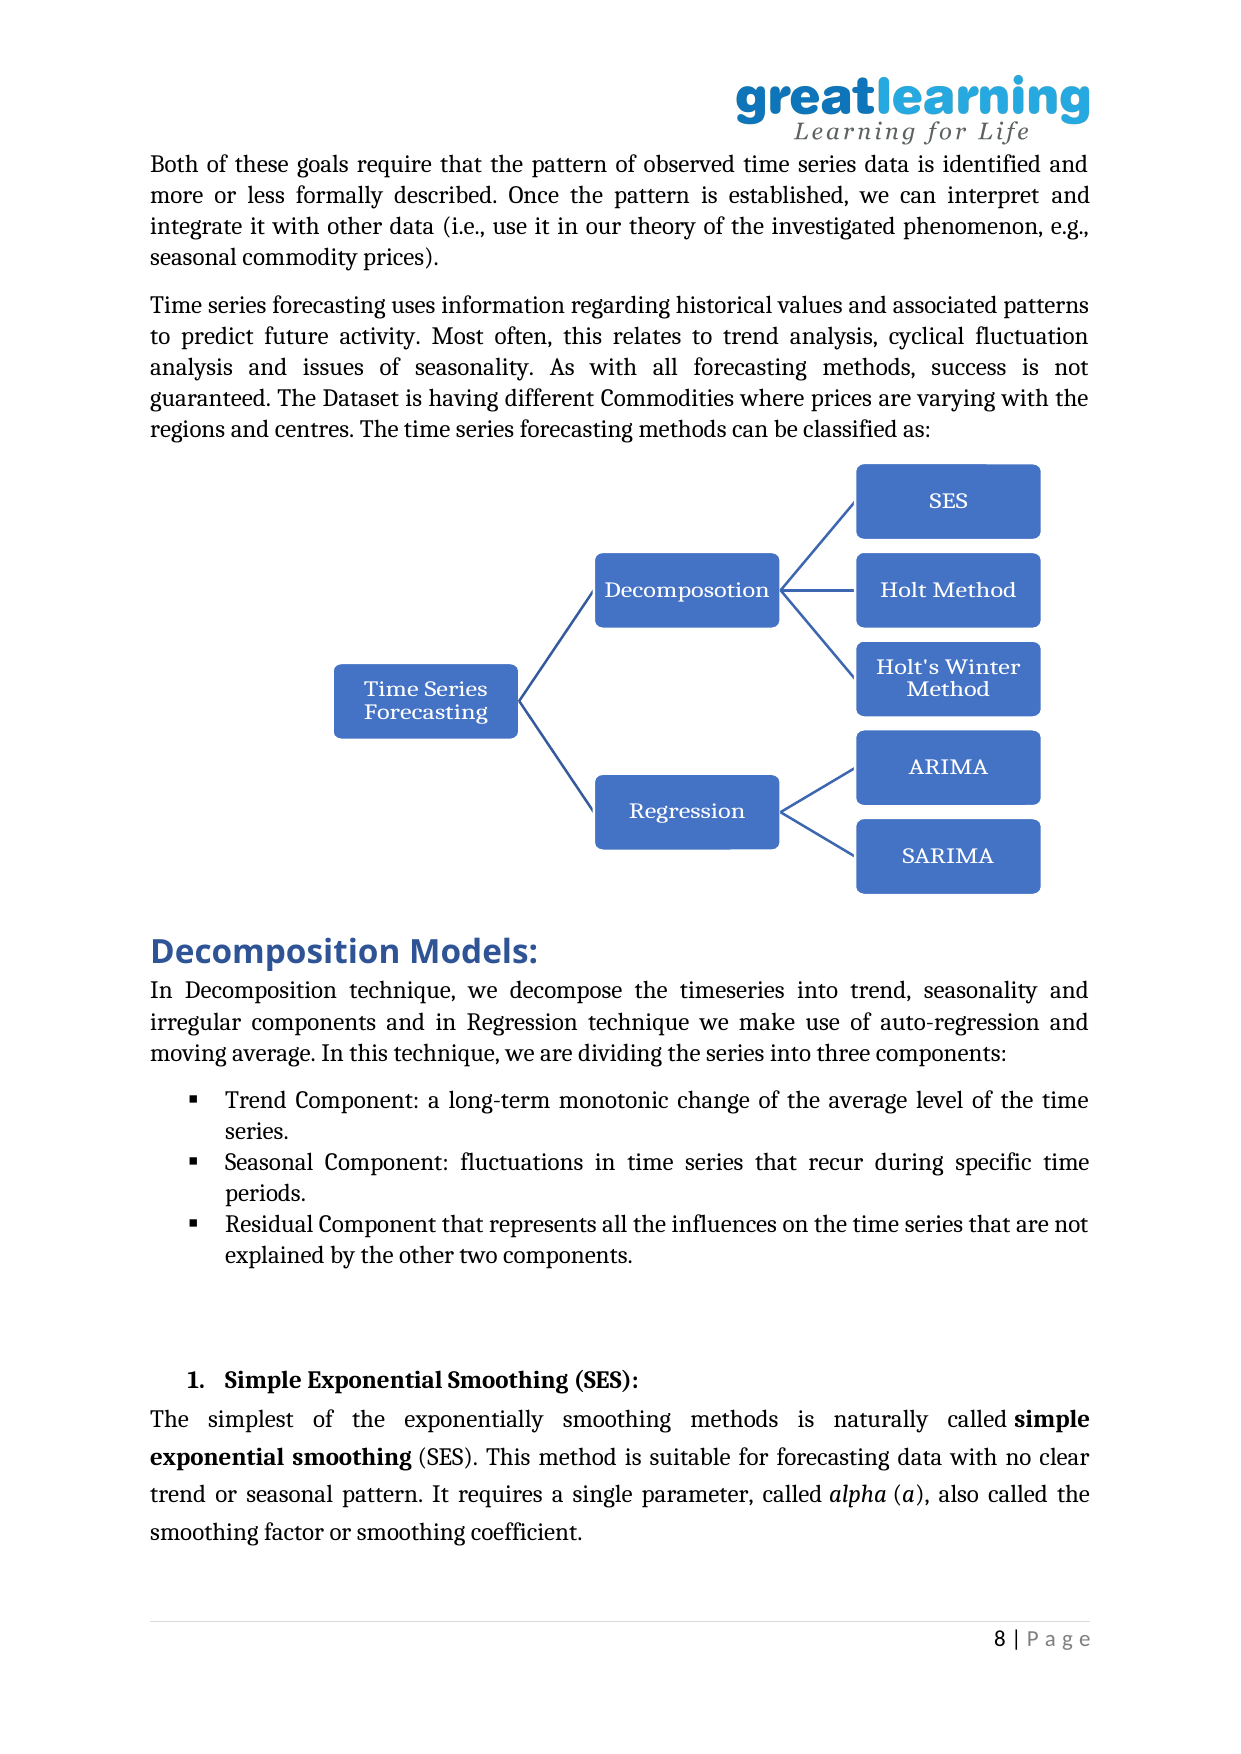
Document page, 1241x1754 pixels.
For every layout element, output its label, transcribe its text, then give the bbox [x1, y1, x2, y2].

text The simplest of the exponentially smoothing methods is naturally called simple exponential smoothing (SES). This method is suitable for forecasting data with no clear trend or seasonal pattern. It requires a single parameter, called alpha (a), also called the smoothing factor or smoothing coefficient. [150, 1397, 1090, 1547]
list Residual Component that represents all the influences on the time series that are not explained by the other two components. [187, 1210, 1090, 1270]
picture [735, 73, 1091, 146]
text In Decomposition technique, we decompose the timeseries into trend, seasonality and irregular components and in Regression technique we make use of auto-regression and moving average. In this technique, we are dividing the series into three components: [150, 976, 1090, 1067]
text Time series forecasting uses information regarding historical values and associated patterns to predict future activity. Most often, this relates to trend analysis, cyclical fluctuation analysis and issues of seasonality. As with all forecasting methods, success is not guaranteed. The Dataset is having different Commodities where prices are varying with the regions and centres. The time series forecasting methods can be classified as: [150, 291, 1090, 444]
subtitle Decomposition Models: [150, 927, 1090, 973]
list Simple Exponential Smoothing (SES): [187, 1366, 1090, 1394]
text Both of these goals require that the pattern of observed time series data is identified and more or less formally described. Once the pattern is established, we can interpret and integrate it with other data (i.e., use it in our theory of the investigated phenomenon, e.g., seasonal commodity prices). [150, 150, 1090, 272]
list Trend Component: a long-term monotonic change of the average level of the time series. [187, 1086, 1090, 1146]
list Seasonal Component: fluctuations in time series that recur during specific time periods. [187, 1148, 1090, 1208]
